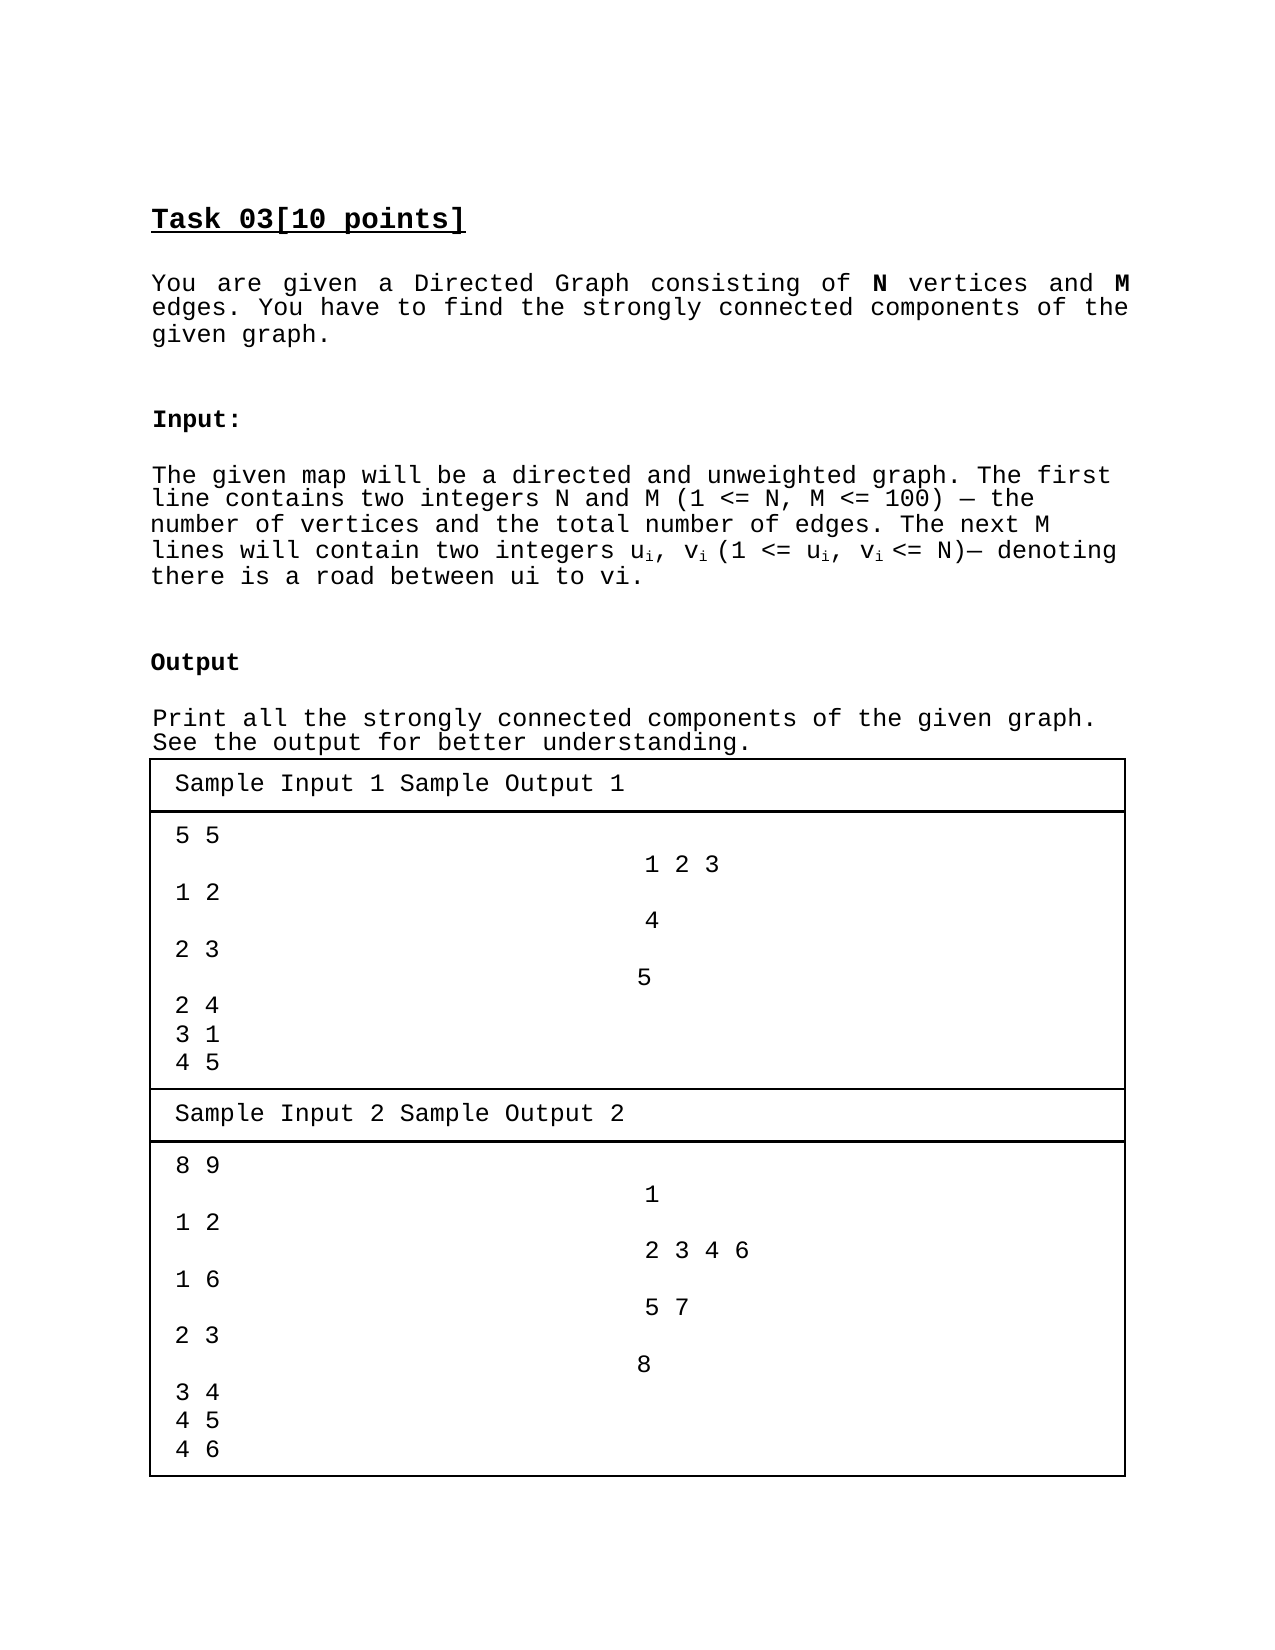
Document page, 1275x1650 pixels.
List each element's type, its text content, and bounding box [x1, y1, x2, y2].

text Output [150, 649, 1130, 678]
table_cell Sample Input 2 Sample Output 2 [151, 1090, 1124, 1140]
table_header Sample Input 1 Sample Output 1 [151, 760, 1124, 810]
text Task 03[10 points] [151, 204, 1130, 237]
text You are given a Directed Graph consisting of N vertices and M edges. You have to find the strongly connected components of the given graph. [151, 270, 1129, 350]
table_cell 5 5 1 2 3 1 2 4 2 3 5 2 4 3 1 4 5 [151, 813, 1124, 1088]
text Input: [152, 407, 1130, 435]
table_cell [151, 1143, 1124, 1475]
text Print all the strongly connected components of the given graph. See the output for better understanding. [152, 705, 1130, 758]
text The given map will be a directed and unweighted graph. The first line contains two integers N and M (1 <= N, M <= 100) — the number of vertices and the total number of edges. The next M lines will contain two integers ui, vi (1 <= ui, vi <= N)— denoting there is a road between ui to vi. [150, 463, 1130, 592]
